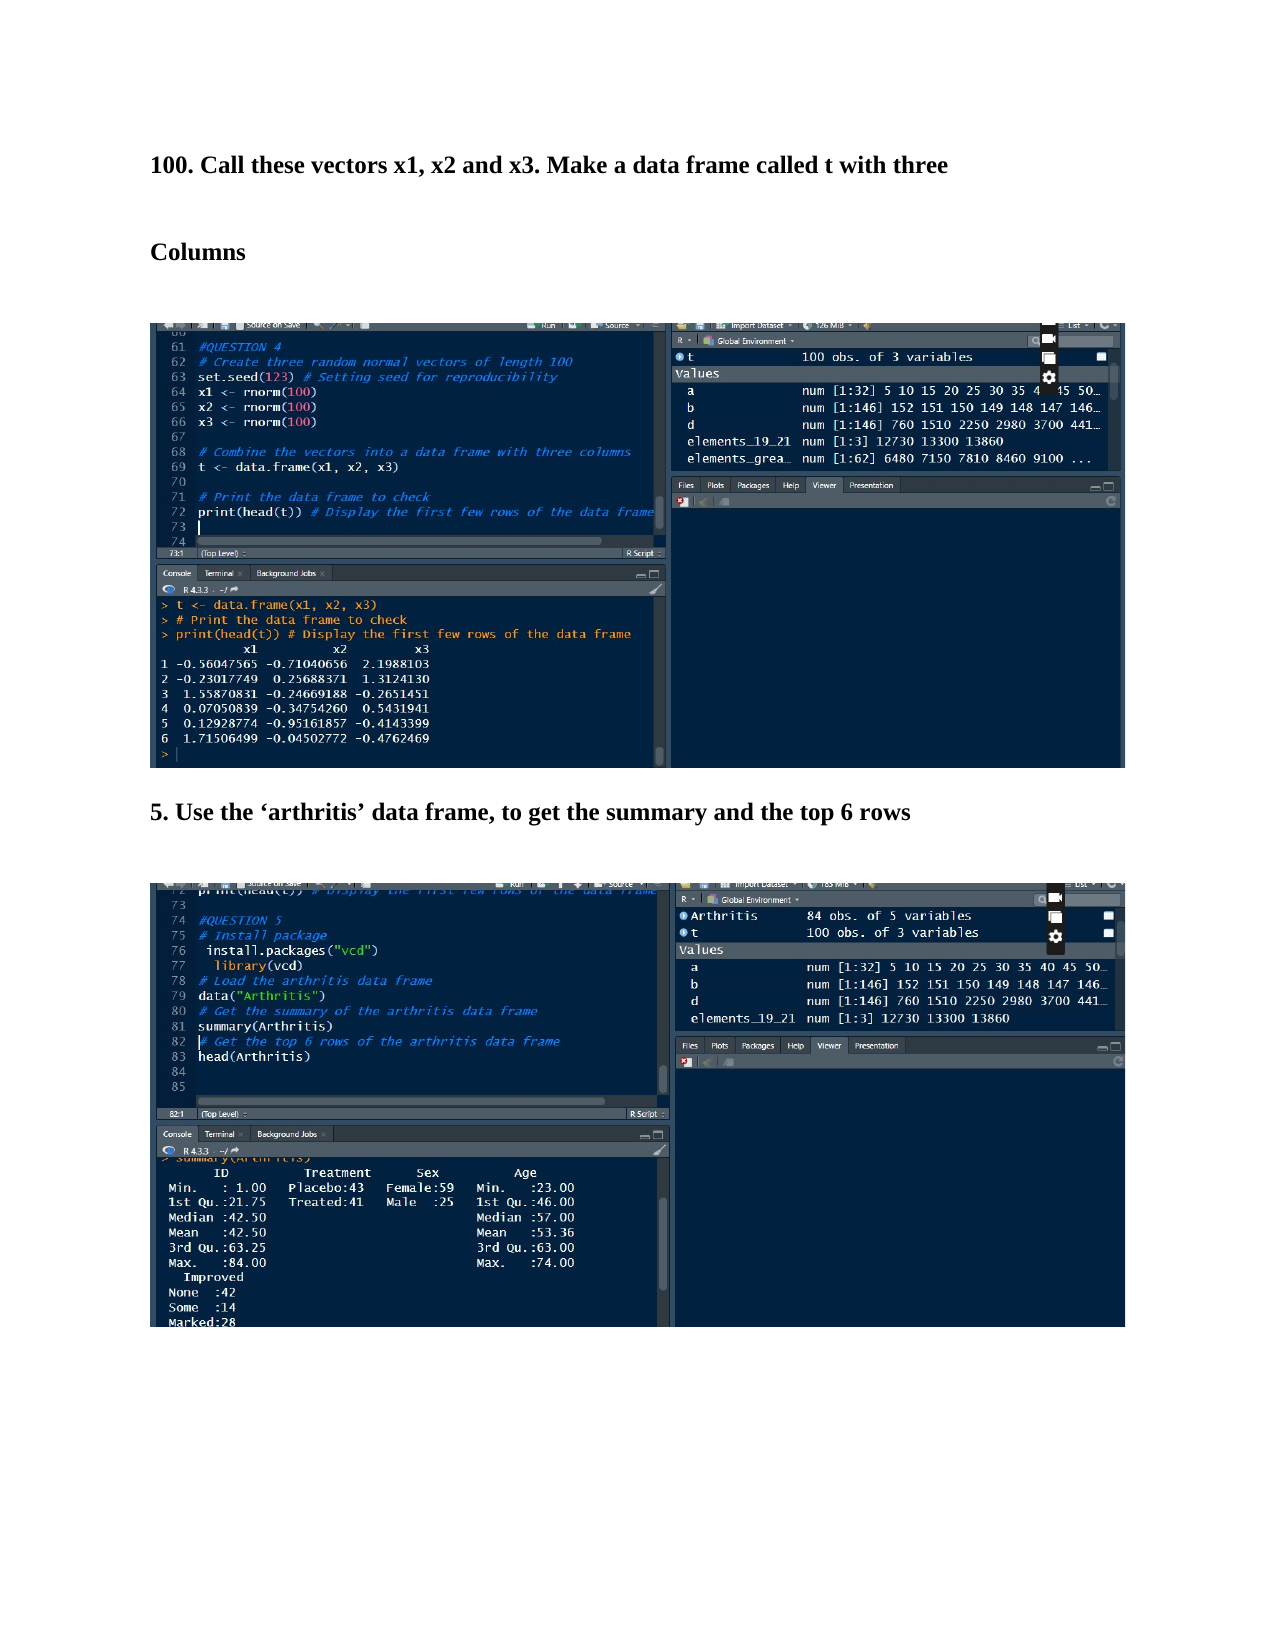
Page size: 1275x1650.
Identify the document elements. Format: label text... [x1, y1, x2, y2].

text Columns [150, 237, 1125, 265]
text 5. Use the ‘arthritis’ data frame, to get the summary and the top 6 rows [150, 797, 1125, 826]
picture [150, 883, 1125, 1327]
picture [150, 323, 1125, 768]
text 100. Call these vectors x1, x2 and x3. Make a data frame called t with three [150, 150, 1125, 179]
